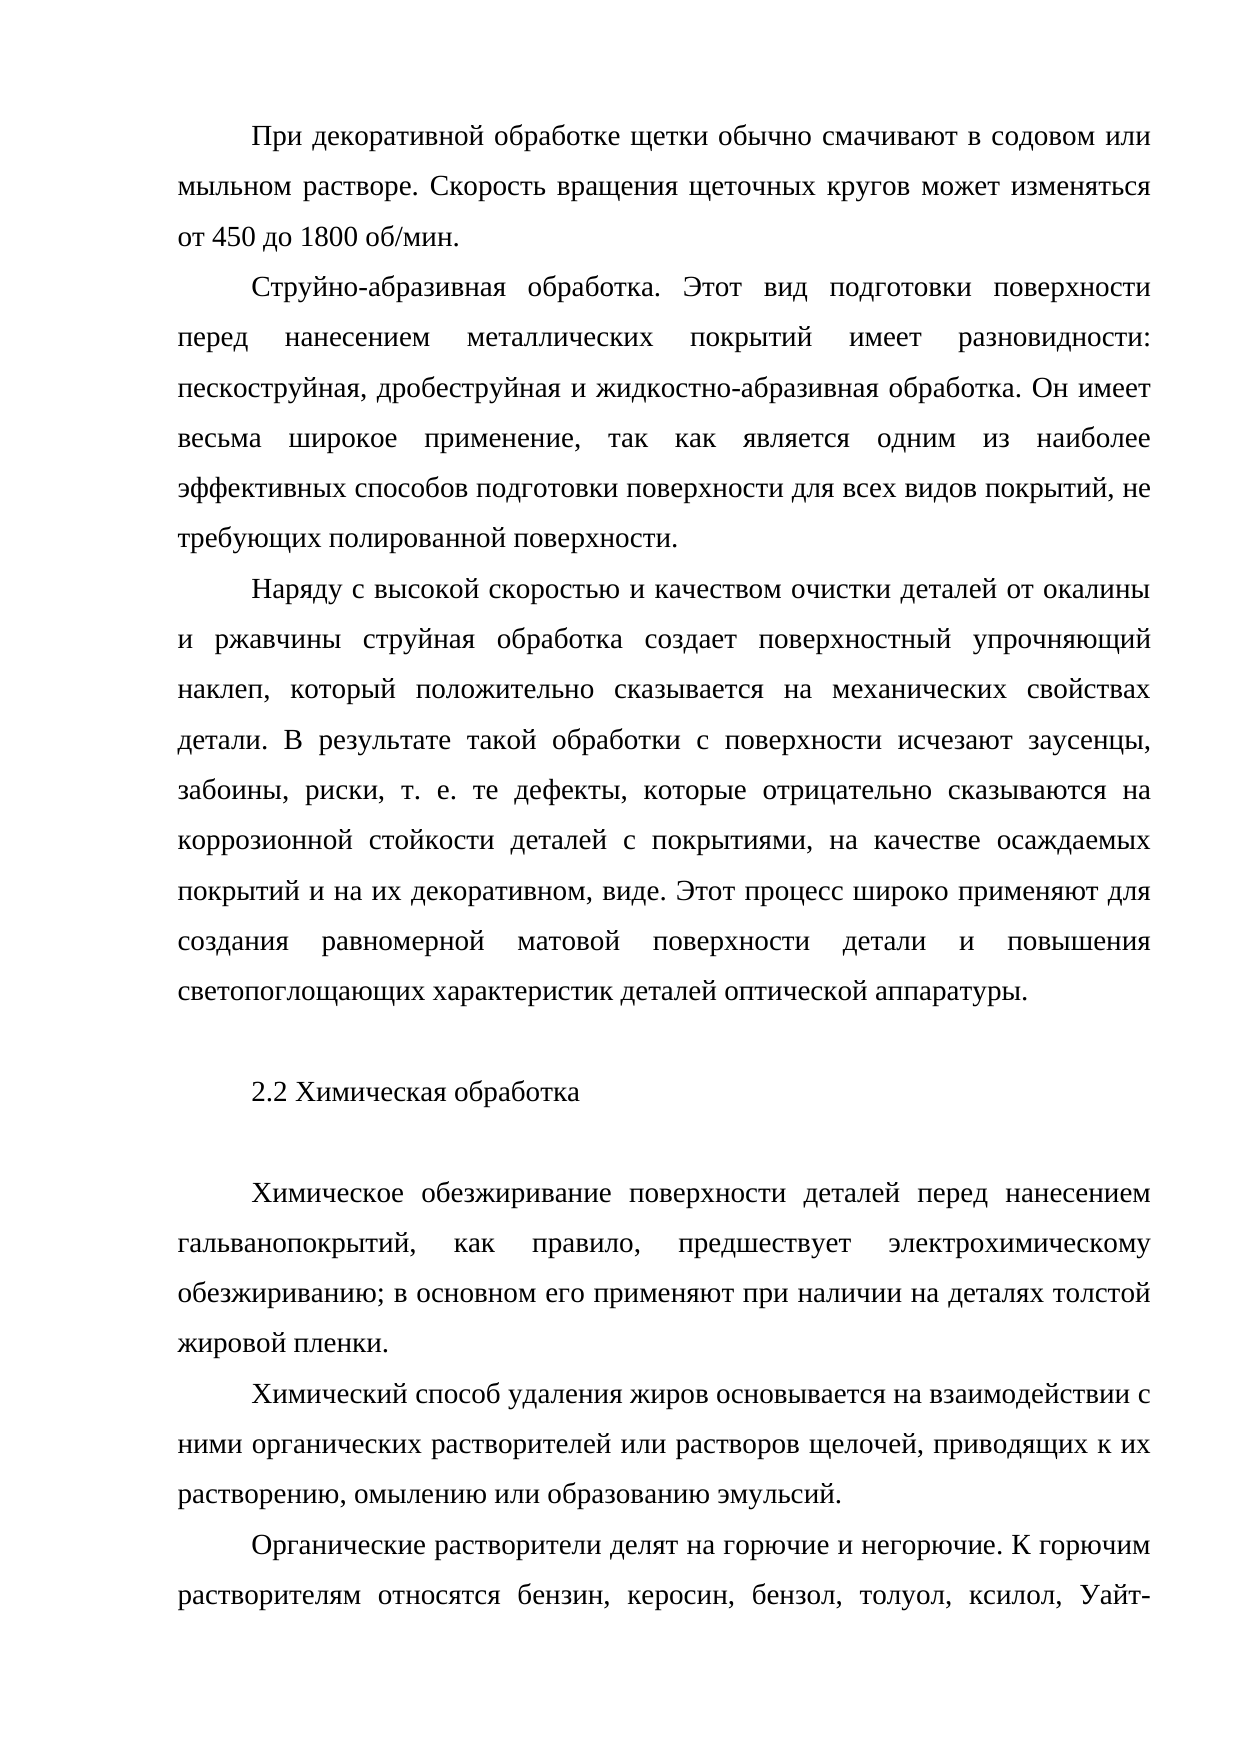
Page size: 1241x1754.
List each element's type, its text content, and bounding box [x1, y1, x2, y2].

text Наряду с высокой скоростью и качеством очистки деталей от окалины и ржавчины струйная обработка создает поверхностный упрочняющий наклеп, который положительно сказывается на механических свойствах детали. В результате такой обработки с поверхности исчезают заусенцы, забоины, риски, т. е. те дефекты, которые отрицательно сказываются на коррозионной стойкости деталей с покрытиями, на качестве осаждаемых покрытий и на их декоративном, виде. Этот процесс широко применяют для создания равномерной матовой поверхности детали и повышения светопоглощающих характеристик деталей оптической аппаратуры. [177, 571, 1152, 1007]
text Химический способ удаления жиров основывается на взаимодействии с ними органических растворителей или растворов щелочей, приводящих к их растворению, омылению или образованию эмульсий. [177, 1376, 1152, 1510]
text 2.2 Химическая обработка [177, 1074, 1152, 1108]
text Химическое обезжиривание поверхности деталей перед нанесением гальванопокрытий, как правило, предшествует электрохимическому обезжириванию; в основном его применяют при наличии на деталях толстой жировой пленки. [177, 1175, 1152, 1359]
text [177, 1527, 1152, 1611]
text Струйно-абразивная обработка. Этот вид подготовки поверхности перед нанесением металлических покрытий имеет разновидности: пескоструйная, дробеструйная и жидкостно-абразивная обработка. Он имеет весьма широкое применение, так как является одним из наиболее эффективных способов подготовки поверхности для всех видов покрытий, не требующих полированной поверхности. [177, 269, 1152, 554]
text При декоративной обработке щетки обычно смачивают в содовом или мыльном растворе. Скорость вращения щеточных кругов может изменяться от 450 до 1800 об/мин. [177, 118, 1152, 252]
